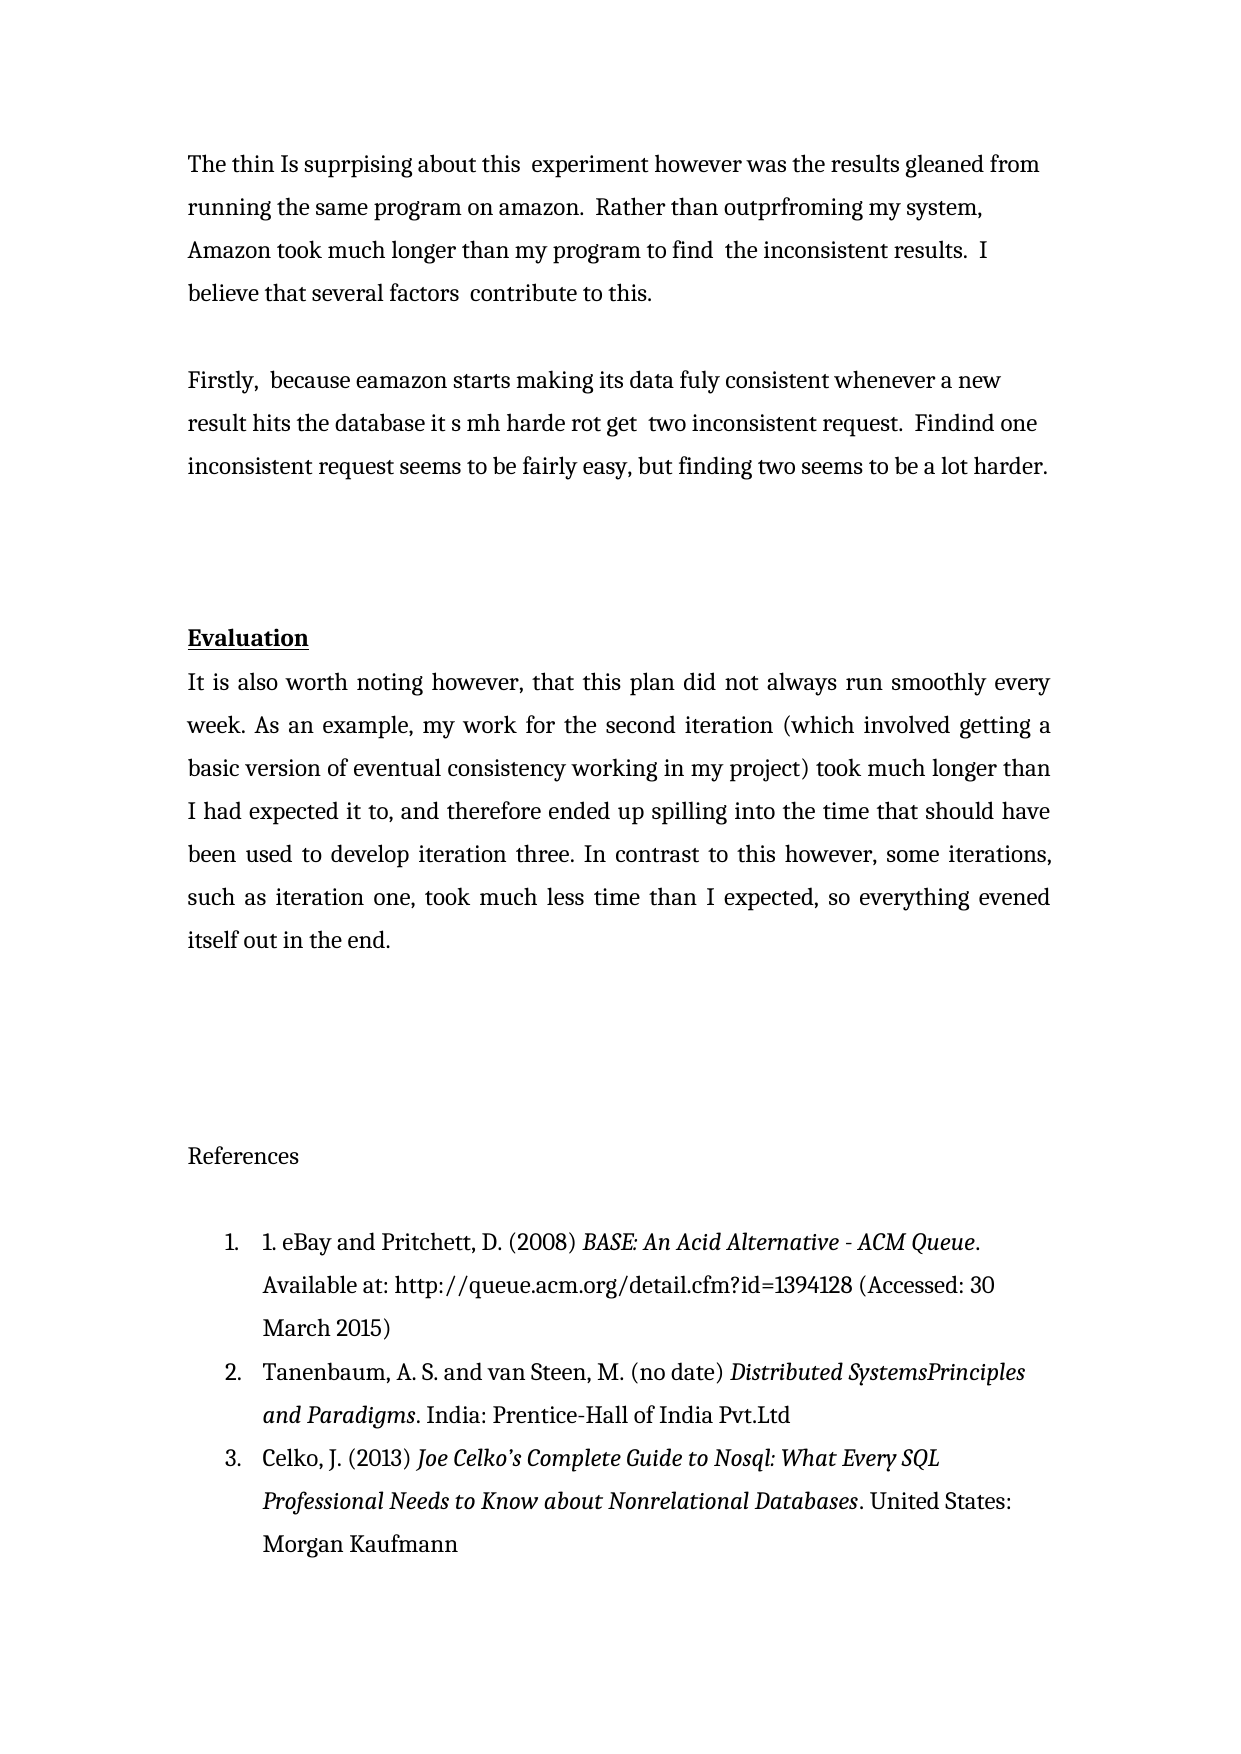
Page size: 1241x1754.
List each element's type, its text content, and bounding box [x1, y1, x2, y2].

text Evaluation [187, 624, 1053, 653]
text Firstly, because eamazon starts making its data fuly consistent whenever a new result hits the database it s mh harde rot get two inconsistent request. Findind one inconsistent request seems to be fairly easy, but finding two seems to be a lot harder. [187, 366, 1053, 524]
list Celko, J. (2013) Joe Celko’s Complete Guide to Nosql: What Every SQL Professional Needs to Know about Nonrelational Databases. United States: Morgan Kaufmann [225, 1444, 1053, 1559]
text References [187, 1142, 1053, 1171]
text The thin Is suprpising about this experiment however was the results gleaned from running the same program on amazon. Rather than outprfroming my system, Amazon took much longer than my program to find the inconsistent results. I believe that several factors contribute to this. [187, 150, 1053, 308]
list Tanenbaum, A. S. and van Steen, M. (no date) Distributed SystemsPrinciples and Paradigms. India: Prentice-Hall of India Pvt.Ltd [225, 1357, 1053, 1429]
list 1. eBay and Pritchett, D. (2008) BASE: An Acid Alternative - ACM Queue. Available at: http://queue.acm.org/detail.cfm?id=1394128 (Accessed: 30 March 2015) [225, 1228, 1053, 1343]
text It is also worth noting however, that this plan did not always run smoothly every week. As an example, my work for the second iteration (which involved getting a basic version of eventual consistency working in my project) took much longer than I had expected it to, and therefore ended up spilling into the time that should have been used to develop iteration three. In contrast to this however, some iterations, such as iteration one, took much less time than I expected, so everything evened itself out in the end. [187, 667, 1053, 955]
